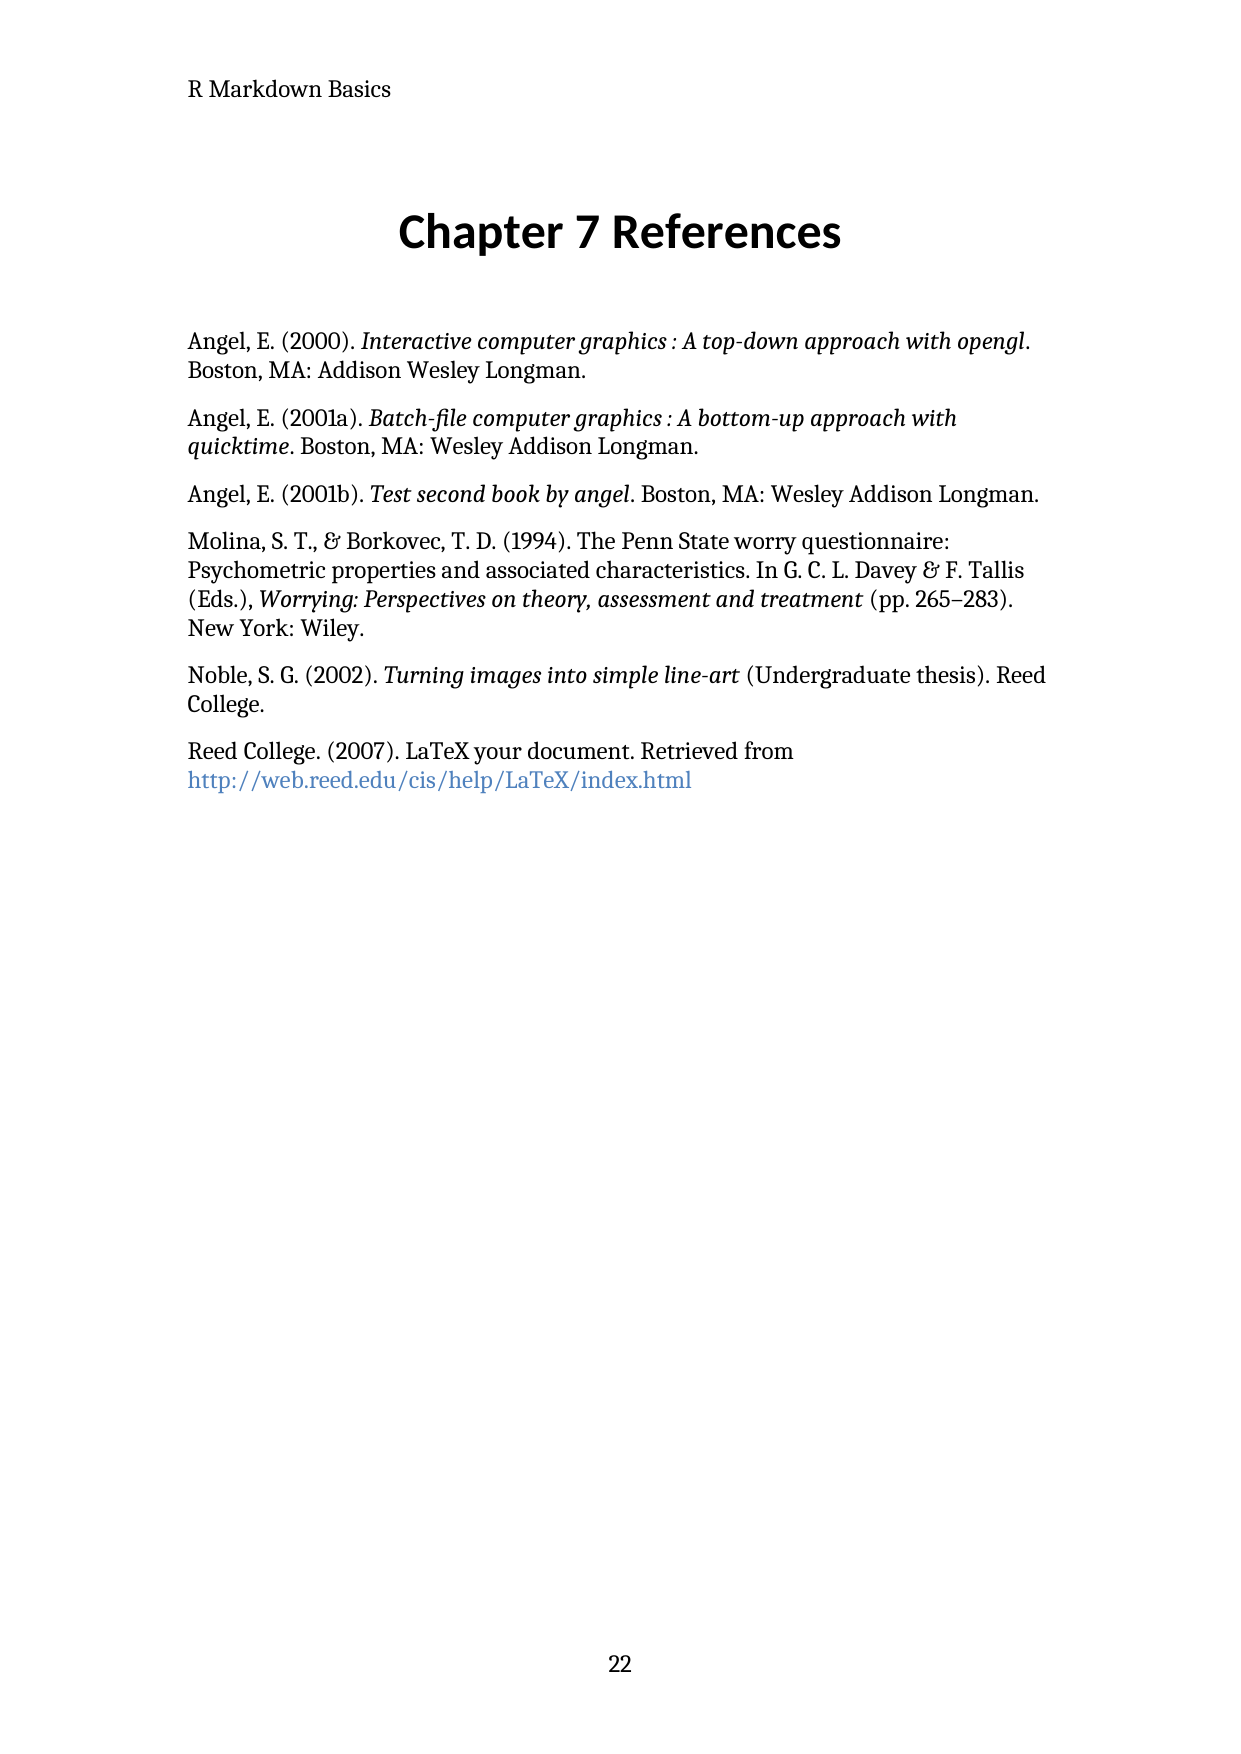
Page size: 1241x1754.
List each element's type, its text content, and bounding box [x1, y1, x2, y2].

text Molina, S. T., & Borkovec, T. D. (1994). The Penn State worry questionnaire: Psychometric properties and associated characteristics. In G. C. L. Davey & F. Tallis (Eds.), Worrying: Perspectives on theory, assessment and treatment (pp. 265–283). New York: Wiley. [187, 527, 1053, 642]
text Noble, S. G. (2002). Turning images into simple line-art (Undergraduate thesis). Reed College. [187, 661, 1053, 718]
text Reed College. (2007). LaTeX your document. Retrieved from http://web.reed.edu/cis/help/LaTeX/index.html [187, 737, 1053, 795]
text Angel, E. (2001b). Test second book by angel. Boston, MA: Wesley Addison Longman. [187, 480, 1053, 508]
subtitle References [187, 200, 1053, 261]
text Angel, E. (2000). Interactive computer graphics : A top-down approach with opengl. Boston, MA: Addison Wesley Longman. [187, 327, 1053, 385]
text Angel, E. (2001a). Batch-file computer graphics : A bottom-up approach with quicktime. Boston, MA: Wesley Addison Longman. [187, 403, 1053, 461]
